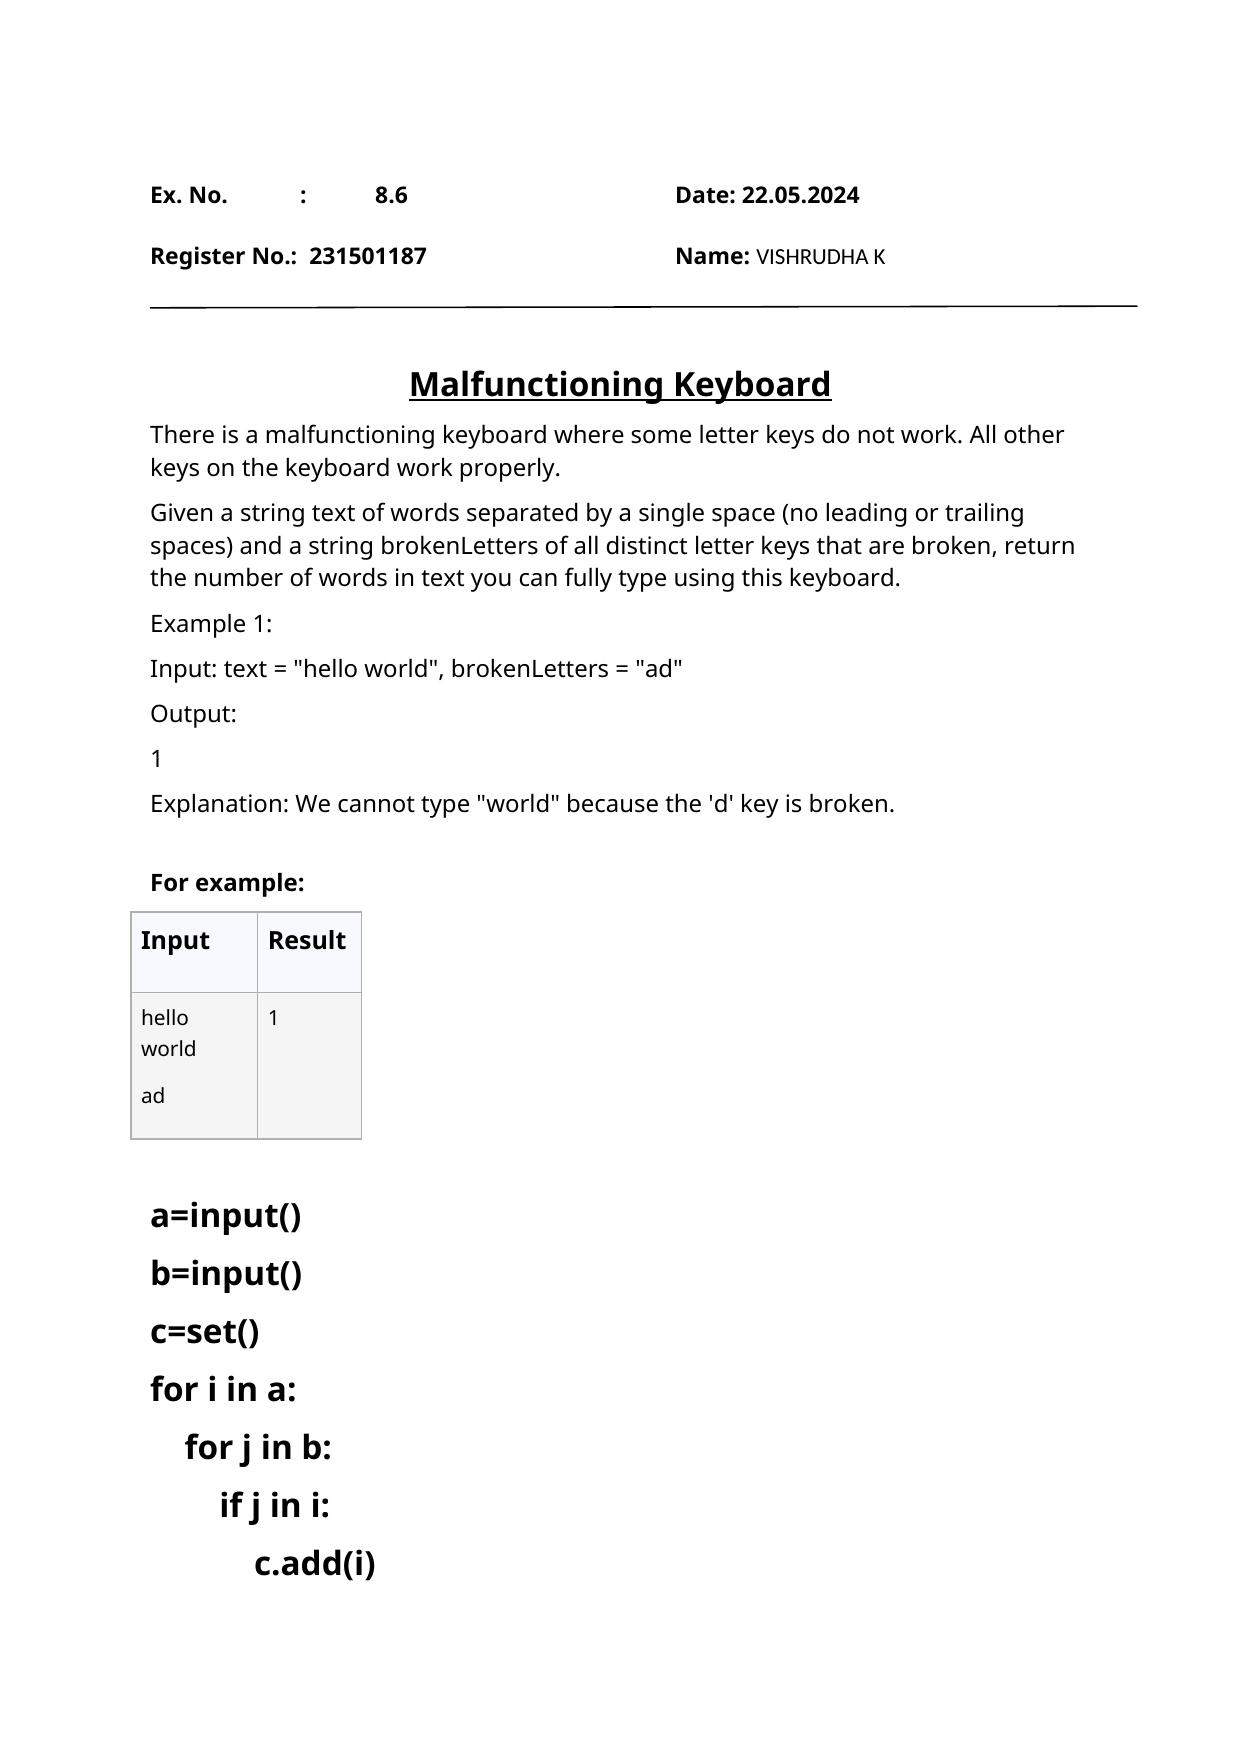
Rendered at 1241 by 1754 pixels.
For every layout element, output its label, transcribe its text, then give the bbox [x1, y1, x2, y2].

text c=set() [150, 1308, 1090, 1353]
table_cell 1 [258, 993, 361, 1138]
text Explanation: We cannot type "world" because the 'd' key is broken. [150, 787, 1090, 819]
text Output: [150, 697, 1090, 729]
table_header Result [258, 913, 361, 992]
table_cell hello world ad [132, 993, 257, 1138]
text Example 1: [150, 606, 1090, 639]
text Ex. No. : 8.6 Date: 22.05.2024 [150, 179, 1090, 210]
text if j in i: [150, 1481, 1090, 1527]
text 1 [150, 742, 1090, 774]
table_header Input [132, 913, 257, 992]
text a=input() [150, 1192, 1090, 1237]
text There is a malfunctioning keyboard where some letter keys do not work. All other keys on the keyboard work properly. [150, 418, 1090, 483]
text Input: text = "hello world", brokenLetters = "ad" [150, 651, 1090, 684]
text for j in b: [150, 1423, 1090, 1469]
text c.add(i) [150, 1539, 1090, 1585]
text Malfunctioning Keyboard [150, 360, 1090, 406]
text Given a string text of words separated by a single space (no leading or trailing spaces) and a string brokenLetters of all distinct letter keys that are broken, return the number of words in text you can fully type using this keyboard. [150, 496, 1090, 594]
text For example: [150, 866, 1090, 898]
text b=input() [150, 1250, 1090, 1295]
text for i in a: [150, 1366, 1090, 1411]
text Register No.: 231501187 Name: VISHRUDHA K [150, 239, 1090, 271]
